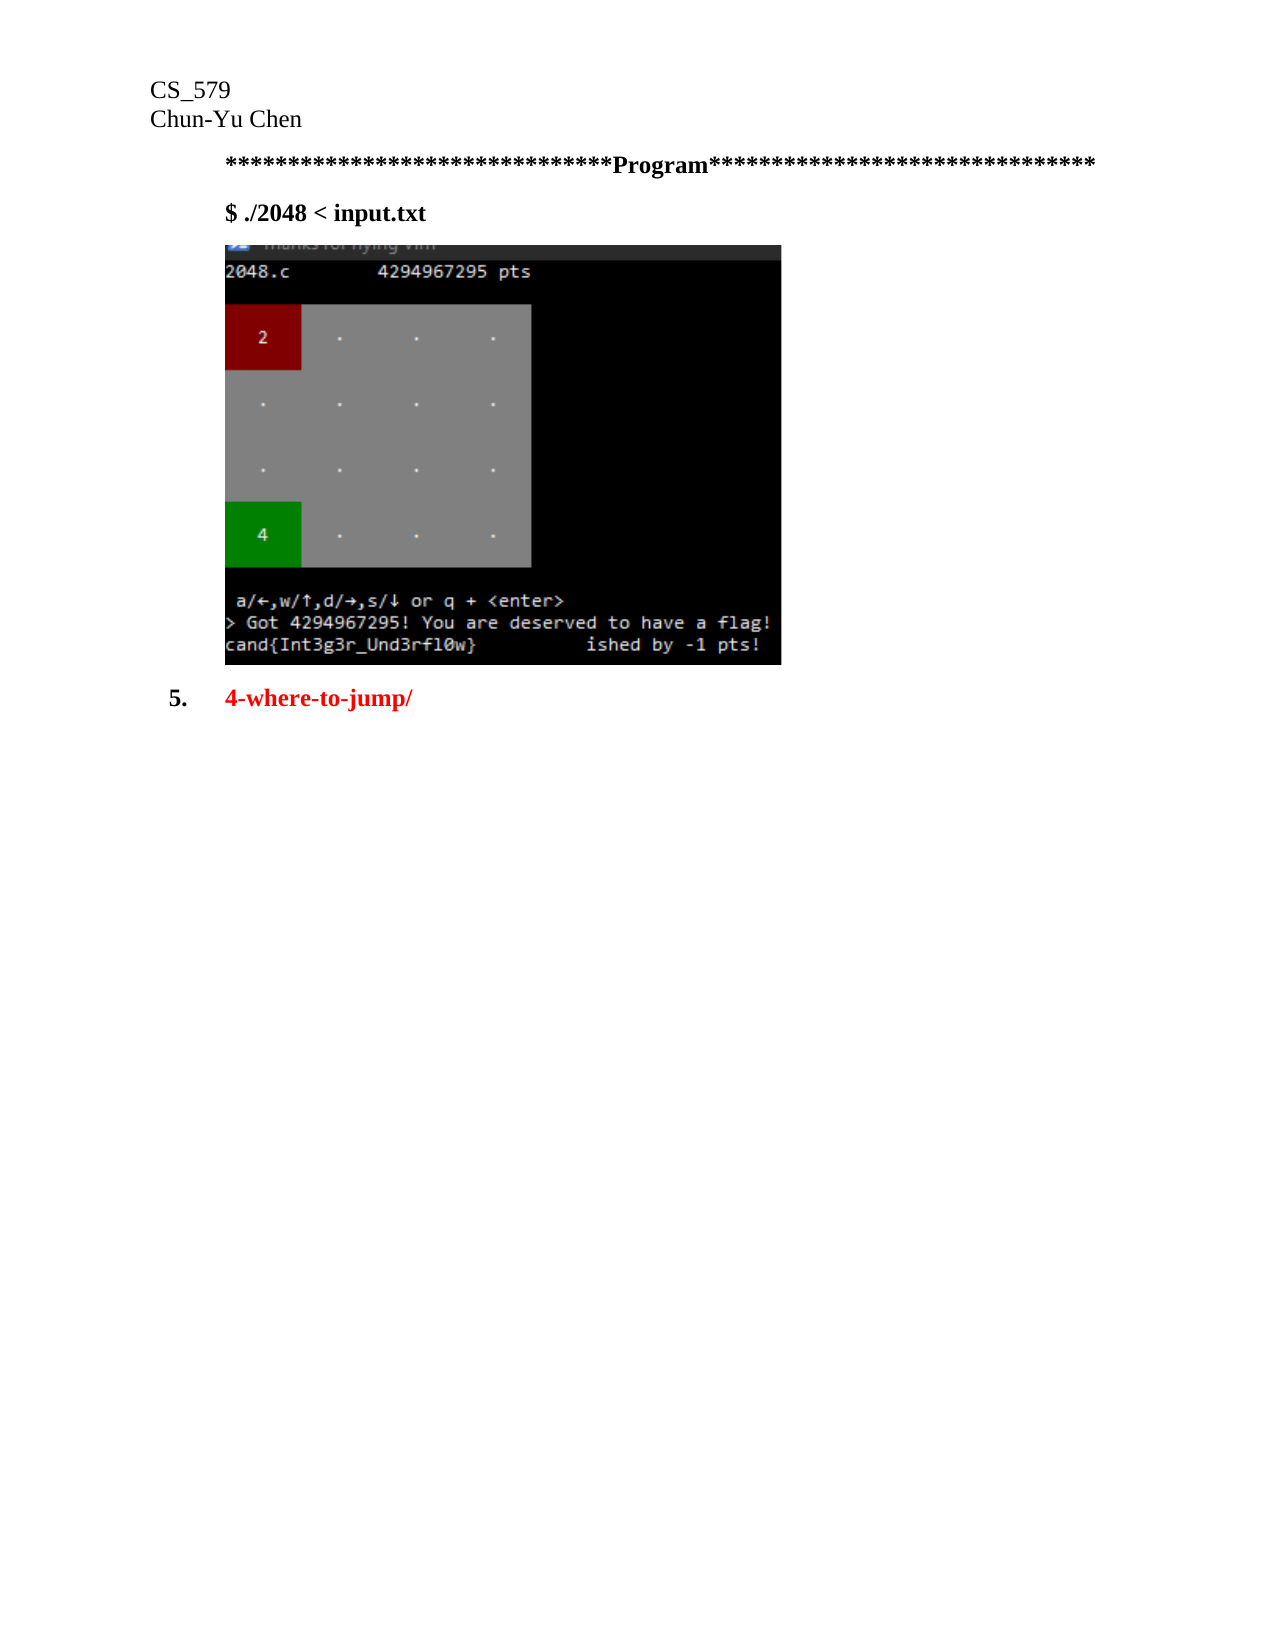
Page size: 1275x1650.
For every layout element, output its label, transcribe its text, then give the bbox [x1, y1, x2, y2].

list *******************************Program******************************* [225, 150, 1125, 179]
list 4-where-to-jump/ [187, 683, 1125, 712]
list $ ./2048 < input.txt [225, 198, 1125, 226]
picture [225, 245, 782, 665]
